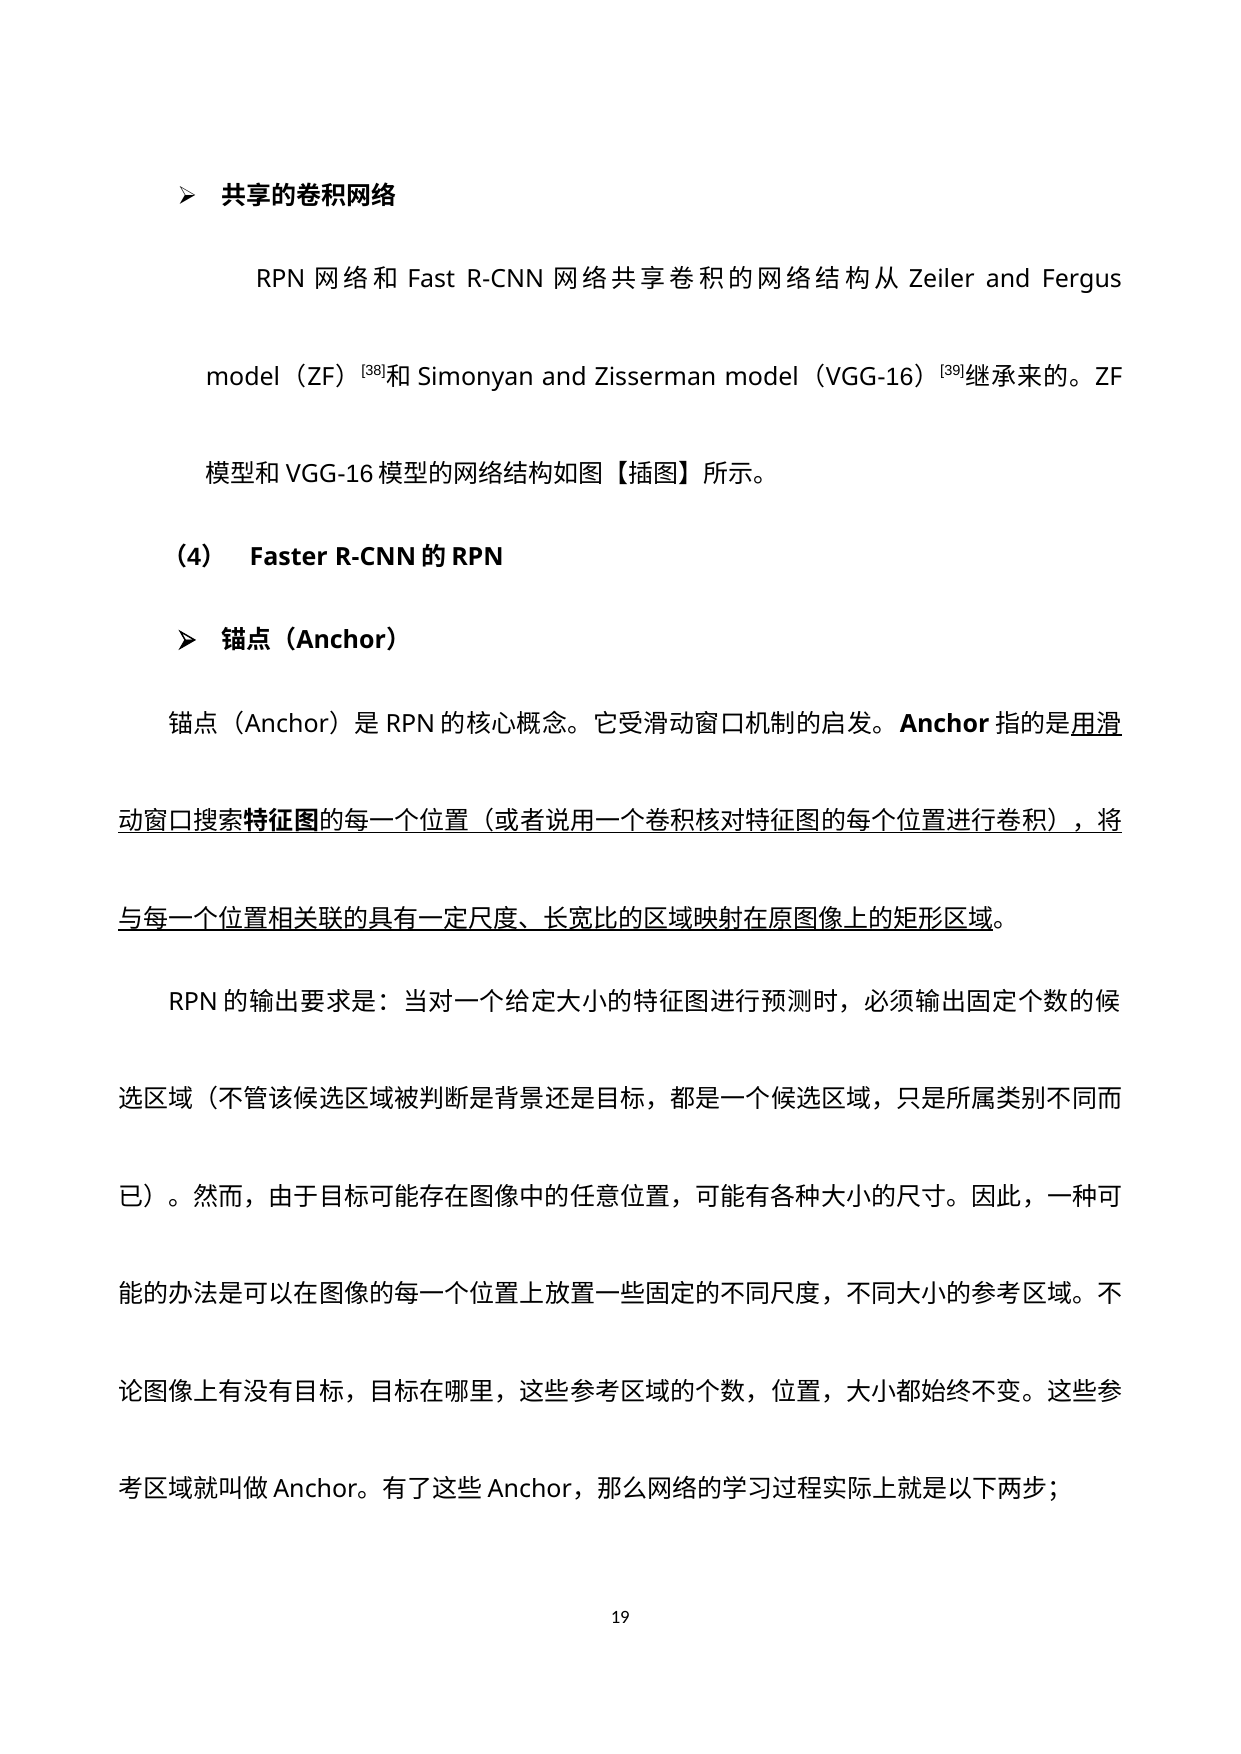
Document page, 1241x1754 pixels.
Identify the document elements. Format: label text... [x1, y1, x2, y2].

text RPN的输出要求是：当对一个给定大小的特征图进行预测时，必须输出固定个数的候选区域（不管该候选区域被判断是背景还是目标，都是一个候选区域，只是所属类别不同而已）。然而，由于目标可能存在图像中的任意位置，可能有各种大小的尺寸。因此，一种可能的办法是可以在图像的每一个位置上放置一些固定的不同尺度，不同大小的参考区域。不论图像上有没有目标，目标在哪里，这些参考区域的个数，位置，大小都始终不变。这些参考区域就叫做Anchor。有了这些Anchor，那么网络的学习过程实际上就是以下两步； [118, 967, 1122, 1519]
text 锚点（Anchor）是RPN的核心概念。它受滑动窗口机制的启发。Anchor指的是用滑动窗口搜索特征图的每一个位置（或者说用一个卷积核对特征图的每个位置进行卷积），将与每一个位置相关联的具有一定尺度、长宽比的区域映射在原图像上的矩形区域。 [118, 689, 1122, 832]
list 共享的卷积网络 [177, 161, 1122, 226]
list 锚点（Anchor） [177, 606, 1122, 671]
text RPN网络和Fast R-CNN网络共享卷积的网络结构从Zeiler and Fergus model（ZF）[38]和Simonyan and Zisserman model（VGG-16）[39]继承来的。ZF模型和VGG-16模型的网络结构如图【插图】所示。 [206, 244, 1122, 504]
text 锚点（Anchor）是RPN的核心概念。它受滑动窗口机制的启发。Anchor指的是用滑动窗口搜索特征图的每一个位置（或者说用一个卷积核对特征图的每个位置进行卷积），将与每一个位置相关联的具有一定尺度、长宽比的区域映射在原图像上的矩形区域。 [118, 833, 1122, 949]
list Faster R-CNN的RPN [162, 522, 1122, 587]
